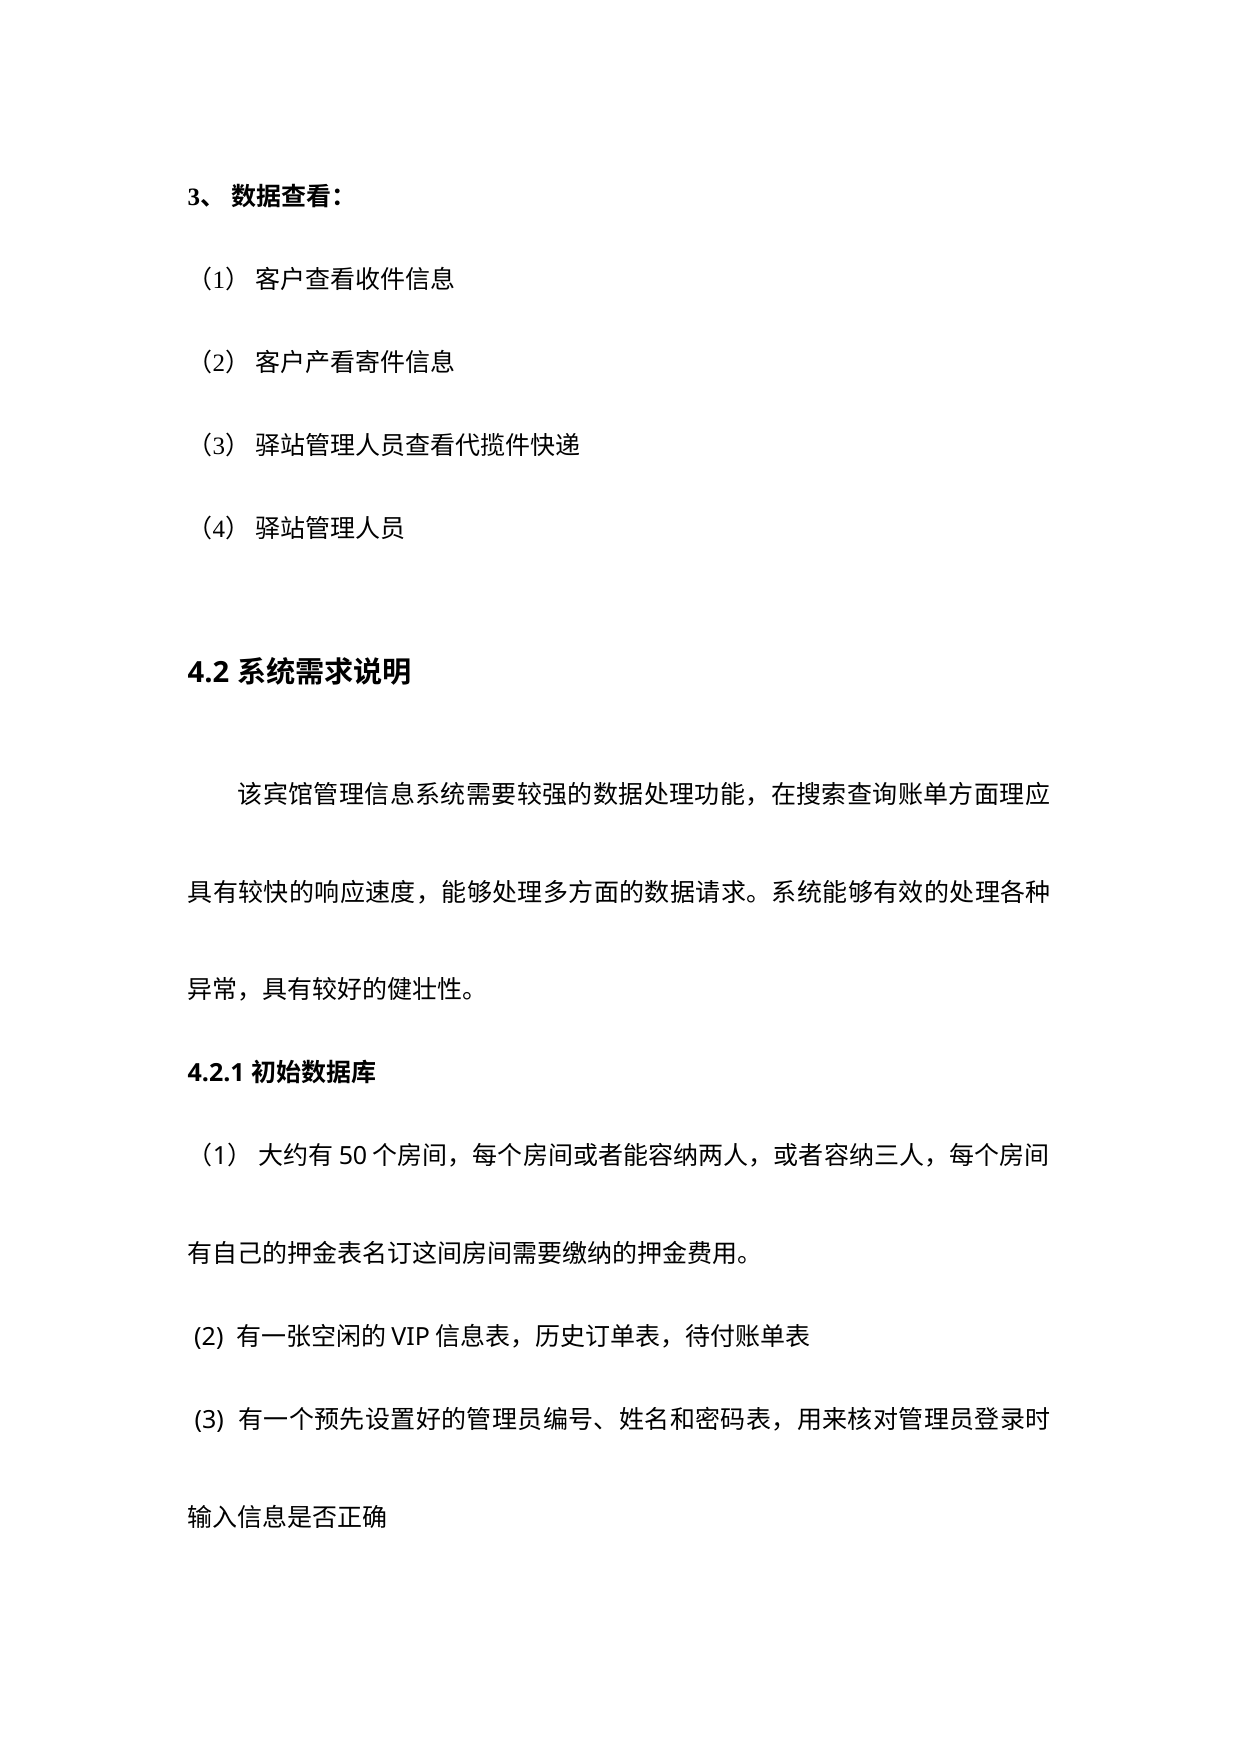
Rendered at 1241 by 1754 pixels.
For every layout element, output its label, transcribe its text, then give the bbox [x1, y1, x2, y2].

text 该宾馆管理信息系统需要较强的数据处理功能，在搜索查询账单方面理应具有较快的响应速度，能够处理多方面的数据请求。系统能够有效的处理各种异常，具有较好的健壮性。 [187, 760, 1053, 1020]
text （2） 客户产看寄件信息 [187, 328, 1053, 393]
text （1） 大约有50个房间，每个房间或者能容纳两人，或者容纳三人，每个房间有自己的押金表名订这间房间需要缴纳的押金费用。 [187, 1121, 1053, 1284]
subtitle 4.2 系统需求说明 [187, 637, 1053, 702]
text (2) 有一张空闲的VIP信息表，历史订单表，待付账单表 [187, 1302, 1053, 1367]
text 4.2.1 初始数据库 [187, 1038, 1053, 1103]
text (3) 有一个预先设置好的管理员编号、姓名和密码表，用来核对管理员登录时输入信息是否正确 [187, 1385, 1053, 1548]
text （3） 驿站管理人员查看代揽件快递 [187, 411, 1053, 476]
list 数据查看： [187, 162, 1053, 227]
text （1） 客户查看收件信息 [187, 245, 1053, 310]
text （4） 驿站管理人员 [187, 494, 1053, 559]
